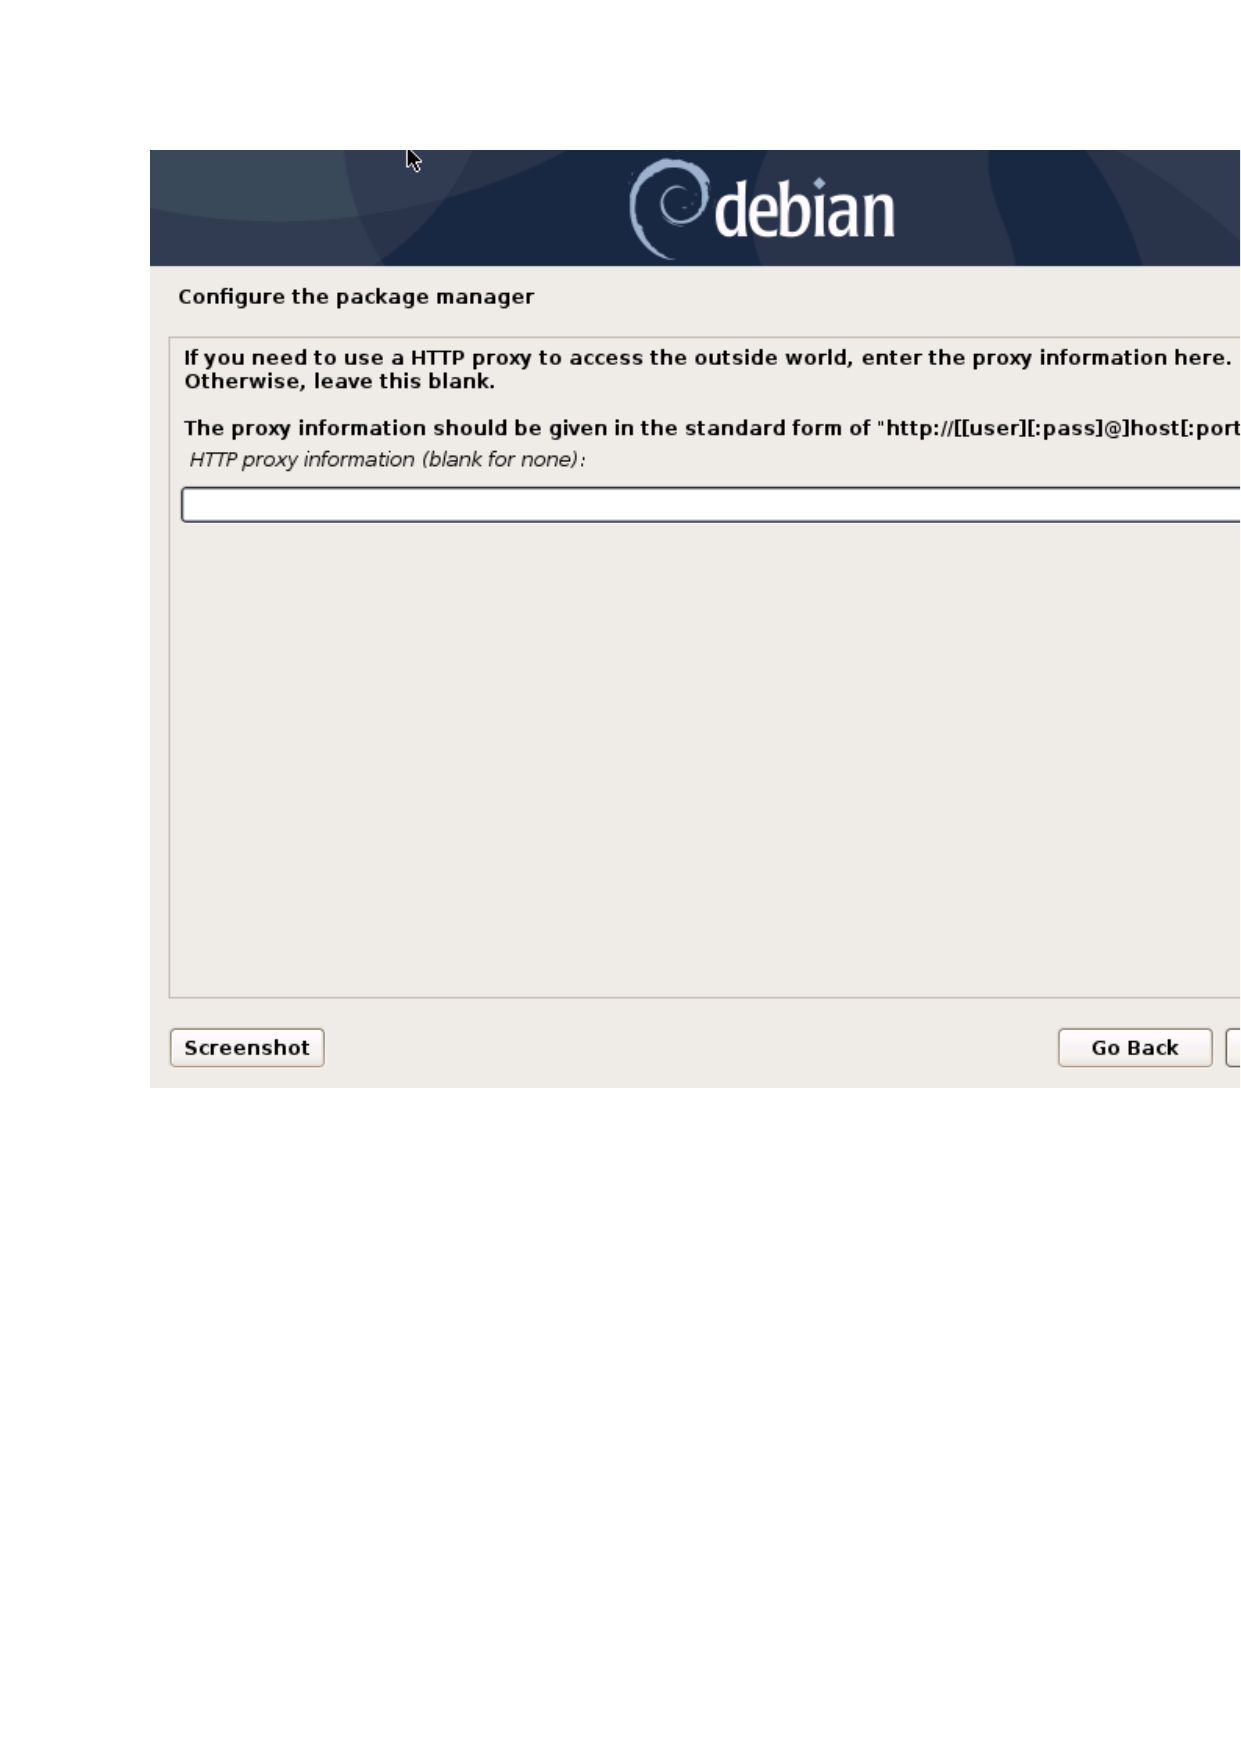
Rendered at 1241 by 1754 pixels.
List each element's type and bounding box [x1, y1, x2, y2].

picture [150, 150, 1241, 1088]
